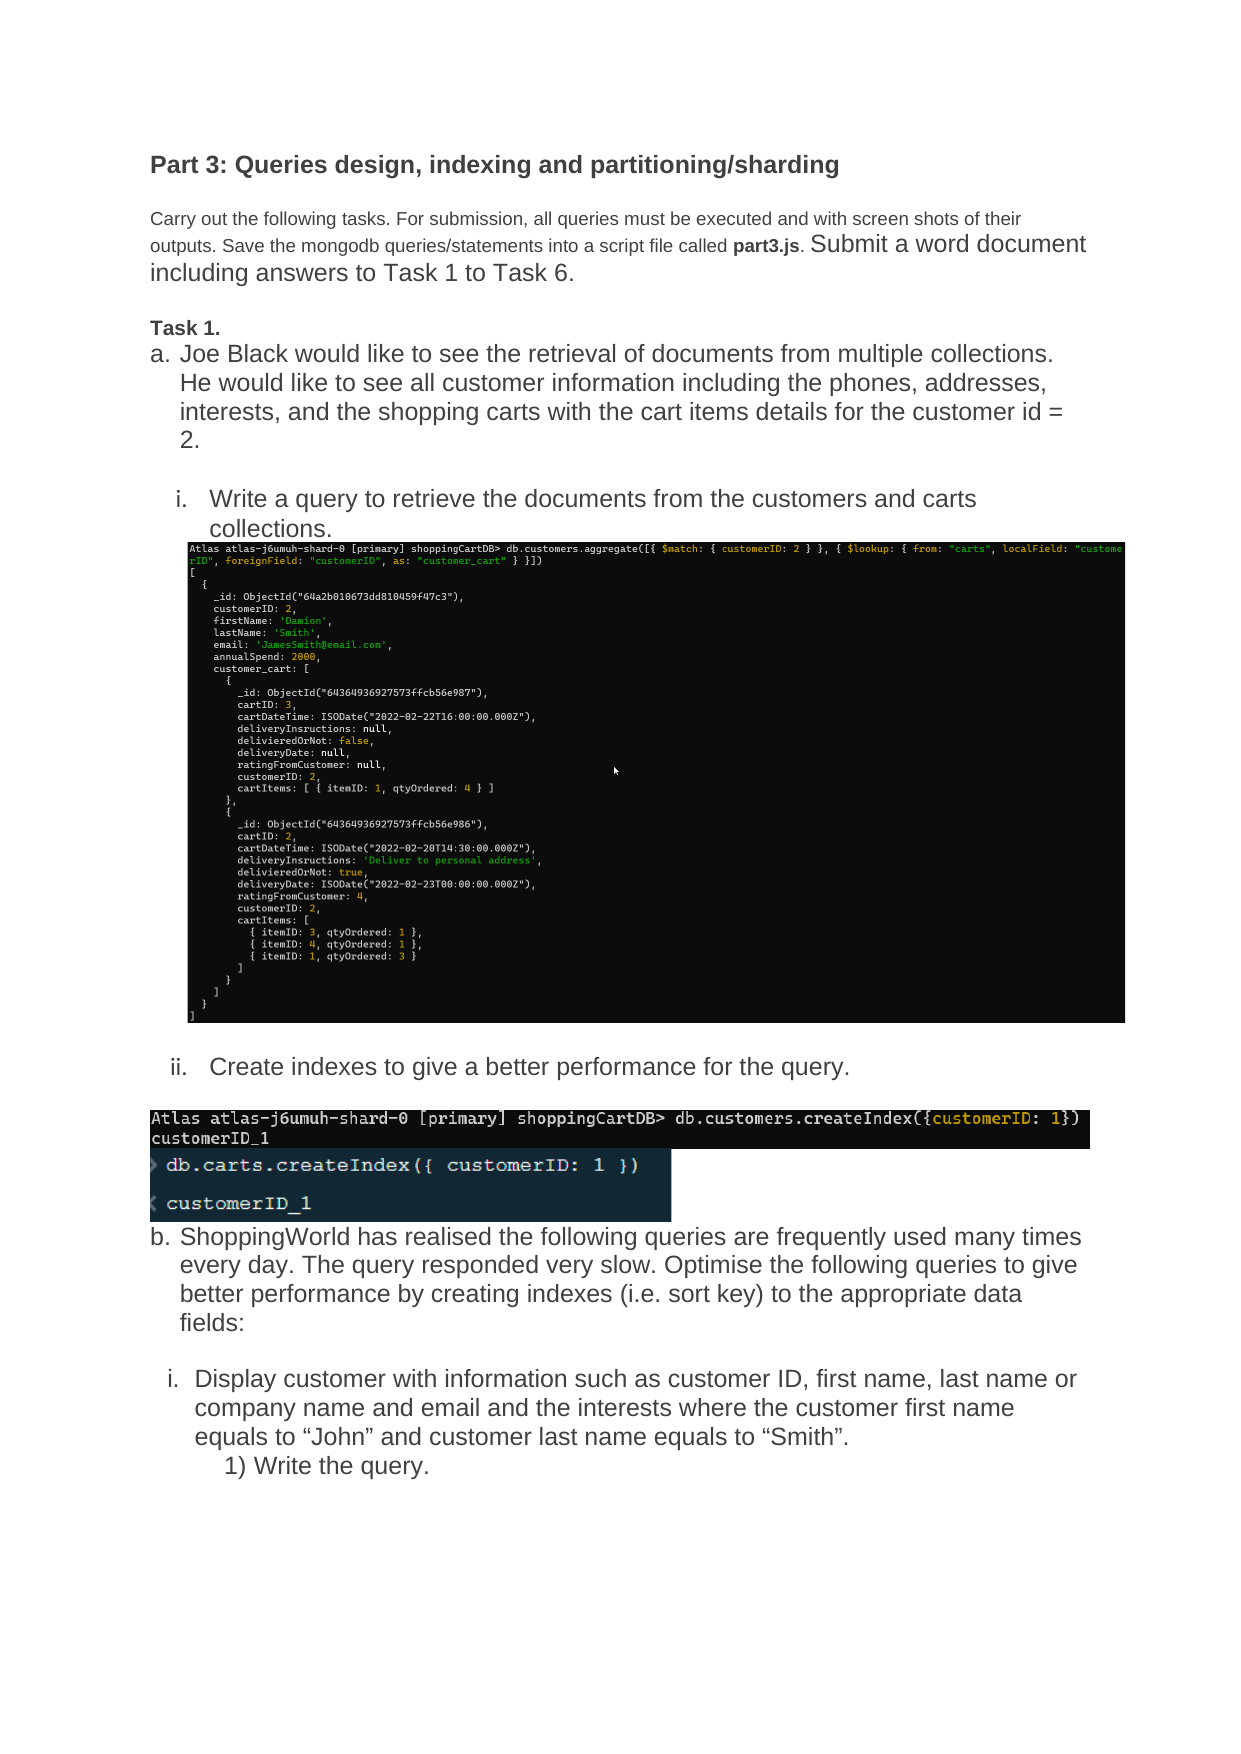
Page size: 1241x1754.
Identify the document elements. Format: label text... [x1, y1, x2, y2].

list Write a query to retrieve the documents from the customers and carts collections. [187, 483, 1090, 542]
list ShoppingWorld has realised the following queries are frequently used many times every day. The query responded very slow. Optimise the following queries to give better performance by creating indexes (i.e. sort key) to the appropriate data fields: [150, 1221, 1090, 1336]
picture [150, 1110, 1090, 1222]
text Task 1. [150, 315, 1090, 339]
text Part 3: Queries design, indexing and partitioning/sharding [150, 150, 1090, 179]
list Display customer with information such as customer ID, first name, last name or company name and email and the interests where the customer first name equals to “John” and customer last name equals to “Smith”. [179, 1364, 1090, 1451]
list Write the query. [224, 1451, 1090, 1479]
list Joe Black would like to see the retrieval of documents from multiple collections. He would like to see all customer information including the phones, addresses, interests, and the shopping carts with the cart items details for the customer id = 2. [150, 339, 1090, 454]
text Carry out the following tasks. For submission, all queries must be executed and with screen shots of their outputs. Save the mongodb queries/statements into a script file called part3.js. Submit a word document including answers to Task 1 to Task 6. [150, 207, 1090, 287]
picture [187, 542, 1125, 1023]
list Create indexes to give a better performance for the query. [187, 1051, 1090, 1082]
